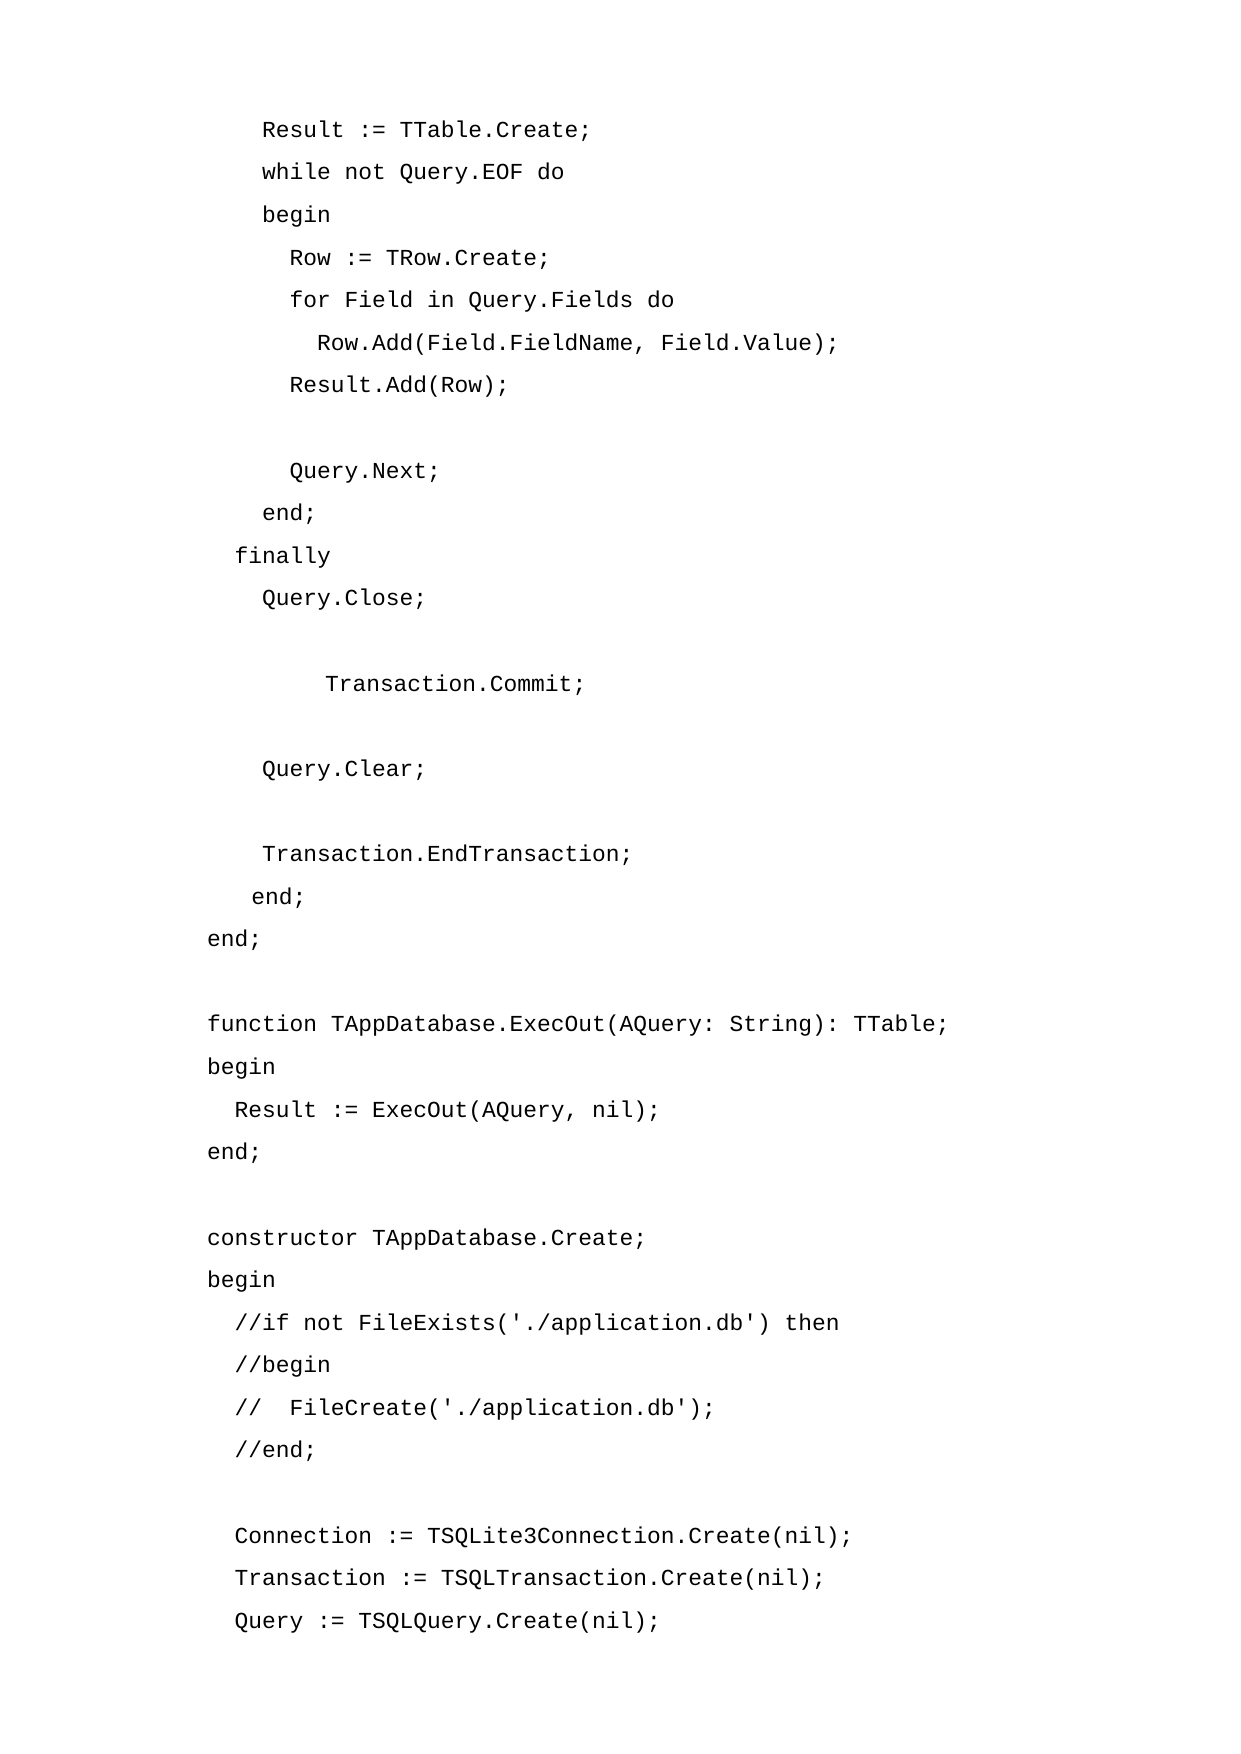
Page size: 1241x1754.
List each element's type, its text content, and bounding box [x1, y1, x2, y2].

text begin [207, 1055, 1152, 1081]
text Query.Clear; [207, 757, 1152, 783]
text //if not FileExists('./application.db') then [207, 1311, 1152, 1337]
text begin [207, 203, 1152, 229]
text begin [207, 1268, 1152, 1294]
text Result.Add(Row); [207, 374, 1152, 400]
text Result := TTable.Create; [207, 118, 1152, 144]
text function TAppDatabase.ExecOut(AQuery: String): TTable; [207, 1013, 1152, 1039]
text for Field in Query.Fields do [207, 288, 1152, 314]
text Query := TSQLQuery.Create(nil); [207, 1609, 1152, 1635]
text Row.Add(Field.FieldName, Field.Value); [207, 331, 1152, 357]
text Result := ExecOut(AQuery, nil); [207, 1098, 1152, 1124]
text end; [207, 1141, 1152, 1167]
text //begin [207, 1354, 1152, 1379]
text Transaction := TSQLTransaction.Create(nil); [207, 1567, 1152, 1593]
text Transaction.EndTransaction; [207, 842, 1152, 868]
text //end; [207, 1439, 1152, 1465]
text finally [207, 544, 1152, 570]
text Transaction.Commit; [207, 672, 1152, 698]
text Query.Close; [207, 587, 1152, 613]
text Row := TRow.Create; [207, 246, 1152, 272]
text end; [207, 502, 1152, 527]
text while not Query.EOF do [207, 161, 1152, 187]
text end; [207, 928, 1152, 953]
text // FileCreate('./application.db'); [207, 1396, 1152, 1422]
text constructor TAppDatabase.Create; [207, 1226, 1152, 1252]
text Connection := TSQLite3Connection.Create(nil); [207, 1524, 1152, 1550]
text Query.Next; [207, 459, 1152, 485]
text end; [207, 885, 1152, 911]
